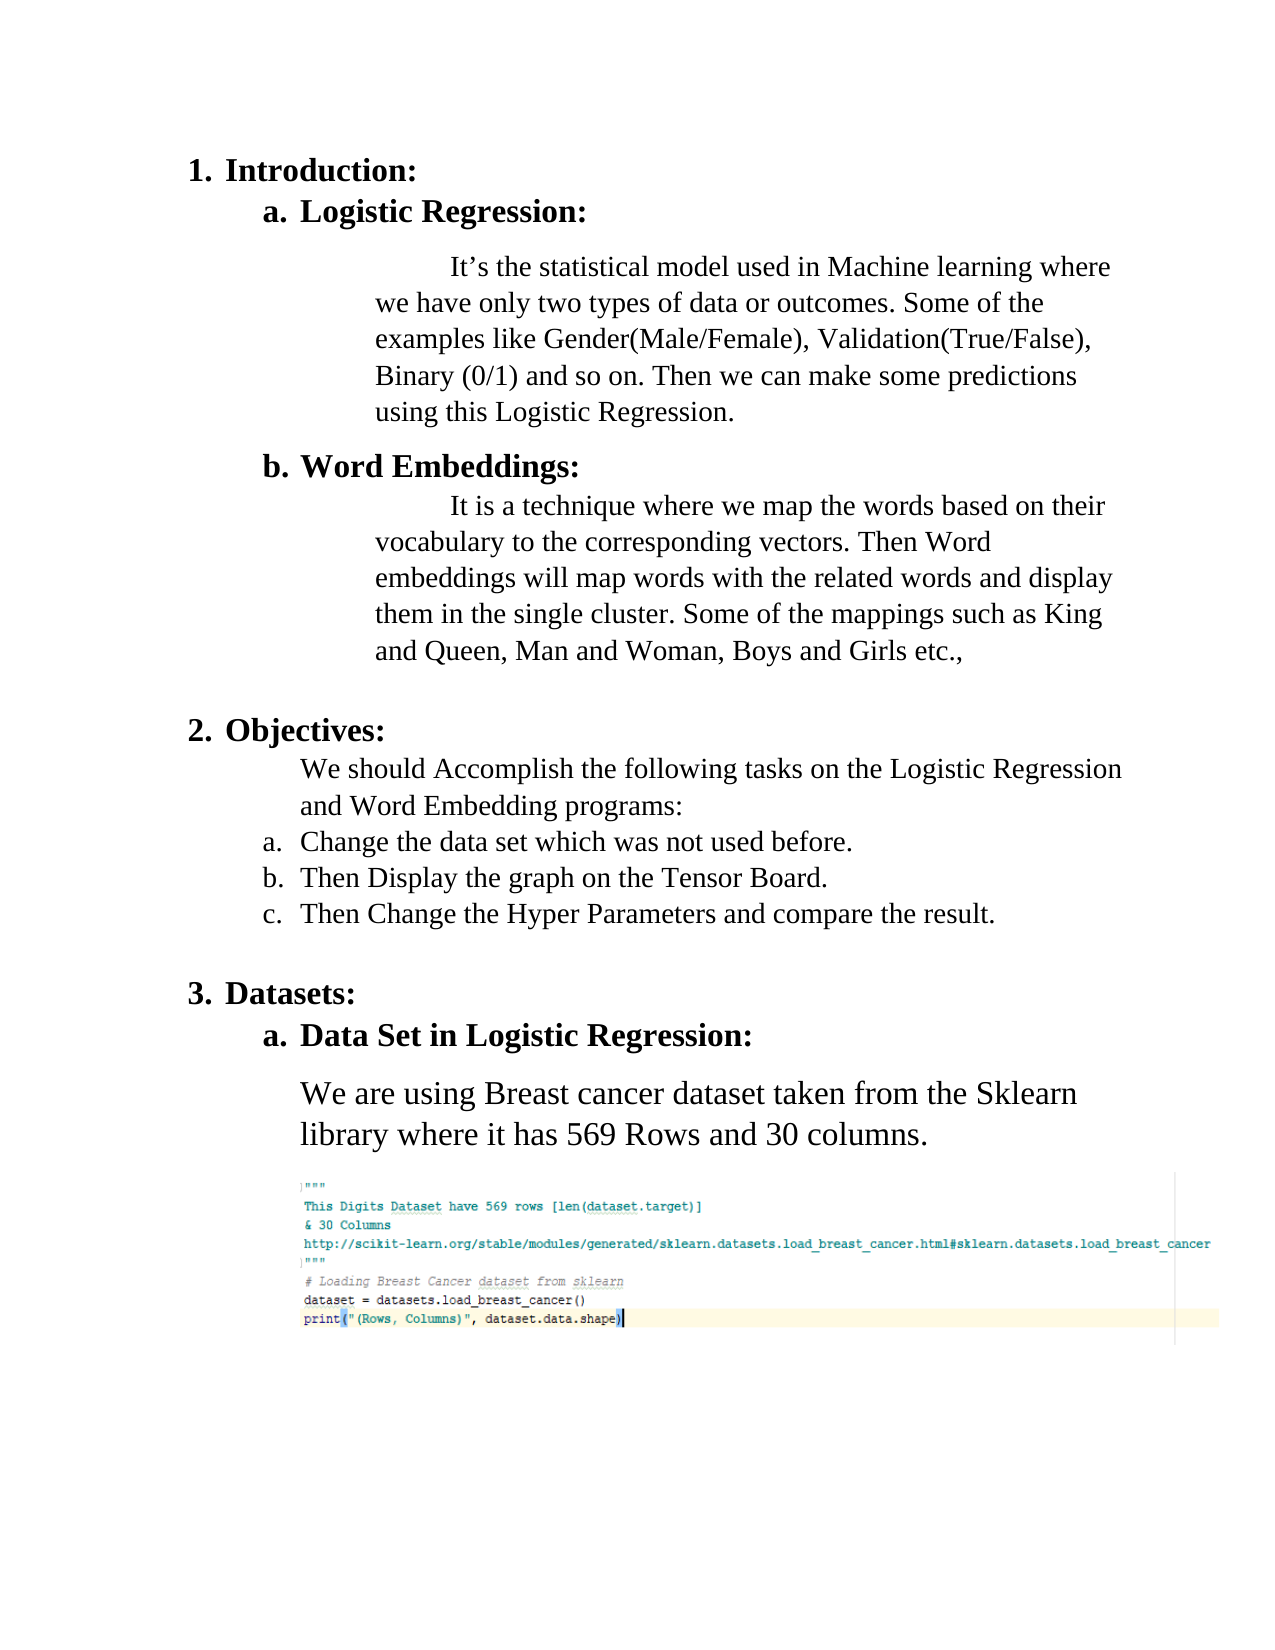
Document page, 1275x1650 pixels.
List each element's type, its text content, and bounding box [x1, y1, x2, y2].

list Change the data set which was not used before. [262, 824, 1125, 857]
list Objectives: [187, 710, 1125, 748]
list It is a technique where we map the words based on their vocabulary to the corresponding vectors. Then Word embeddings will map words with the related words and display them in the single cluster. Some of the mappings such as King and Queen, Man and Woman, Boys and Girls etc., [375, 488, 1125, 666]
list Then Change the Hyper Parameters and compare the result. [262, 896, 1125, 930]
list Data Set in Logistic Regression: [262, 1015, 1125, 1053]
text It’s the statistical model used in Machine learning where we have only two types of data or outcomes. Some of the examples like Gender(Male/Female), Validation(True/False), Binary (0/1) and so on. Then we can make some predictions using this Logistic Regression. [375, 249, 1125, 427]
list We should Accomplish the following tasks on the Logistic Regression and Word Embedding programs: [300, 752, 1125, 821]
list Logistic Regression: [262, 191, 1125, 230]
picture [300, 1172, 1220, 1345]
text We are using Breast cancer dataset taken from the Sklearn library where it has 569 Rows and 30 columns. [300, 1073, 1125, 1153]
list Datasets: [187, 974, 1125, 1012]
list Word Embeddings: [262, 447, 1125, 485]
list Then Display the graph on the Tensor Board. [262, 860, 1125, 893]
list Introduction: [187, 150, 1125, 188]
